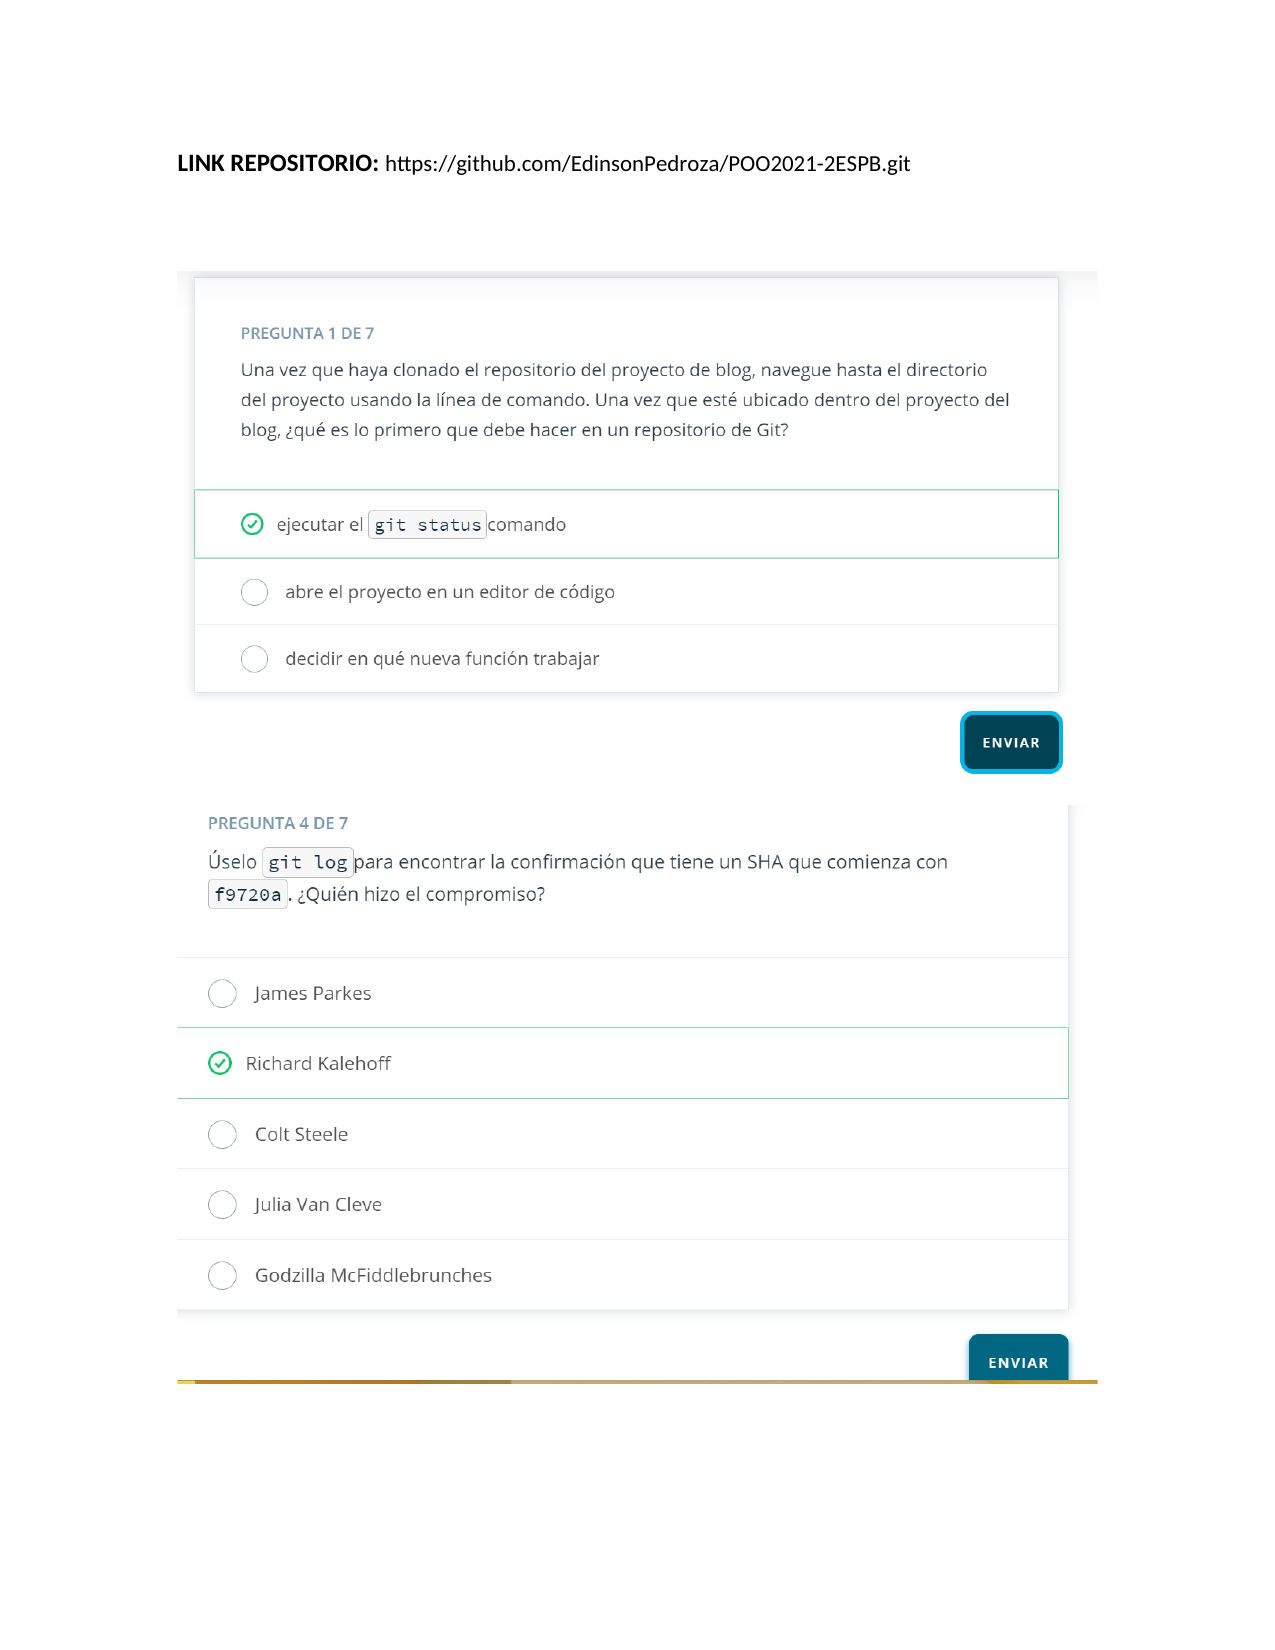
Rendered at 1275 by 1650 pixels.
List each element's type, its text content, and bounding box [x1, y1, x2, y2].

picture [177, 271, 1098, 787]
text LINK REPOSITORIO: https://github.com/EdinsonPedroza/POO2021-2ESPB.git [177, 148, 1098, 178]
picture [177, 805, 1098, 1384]
